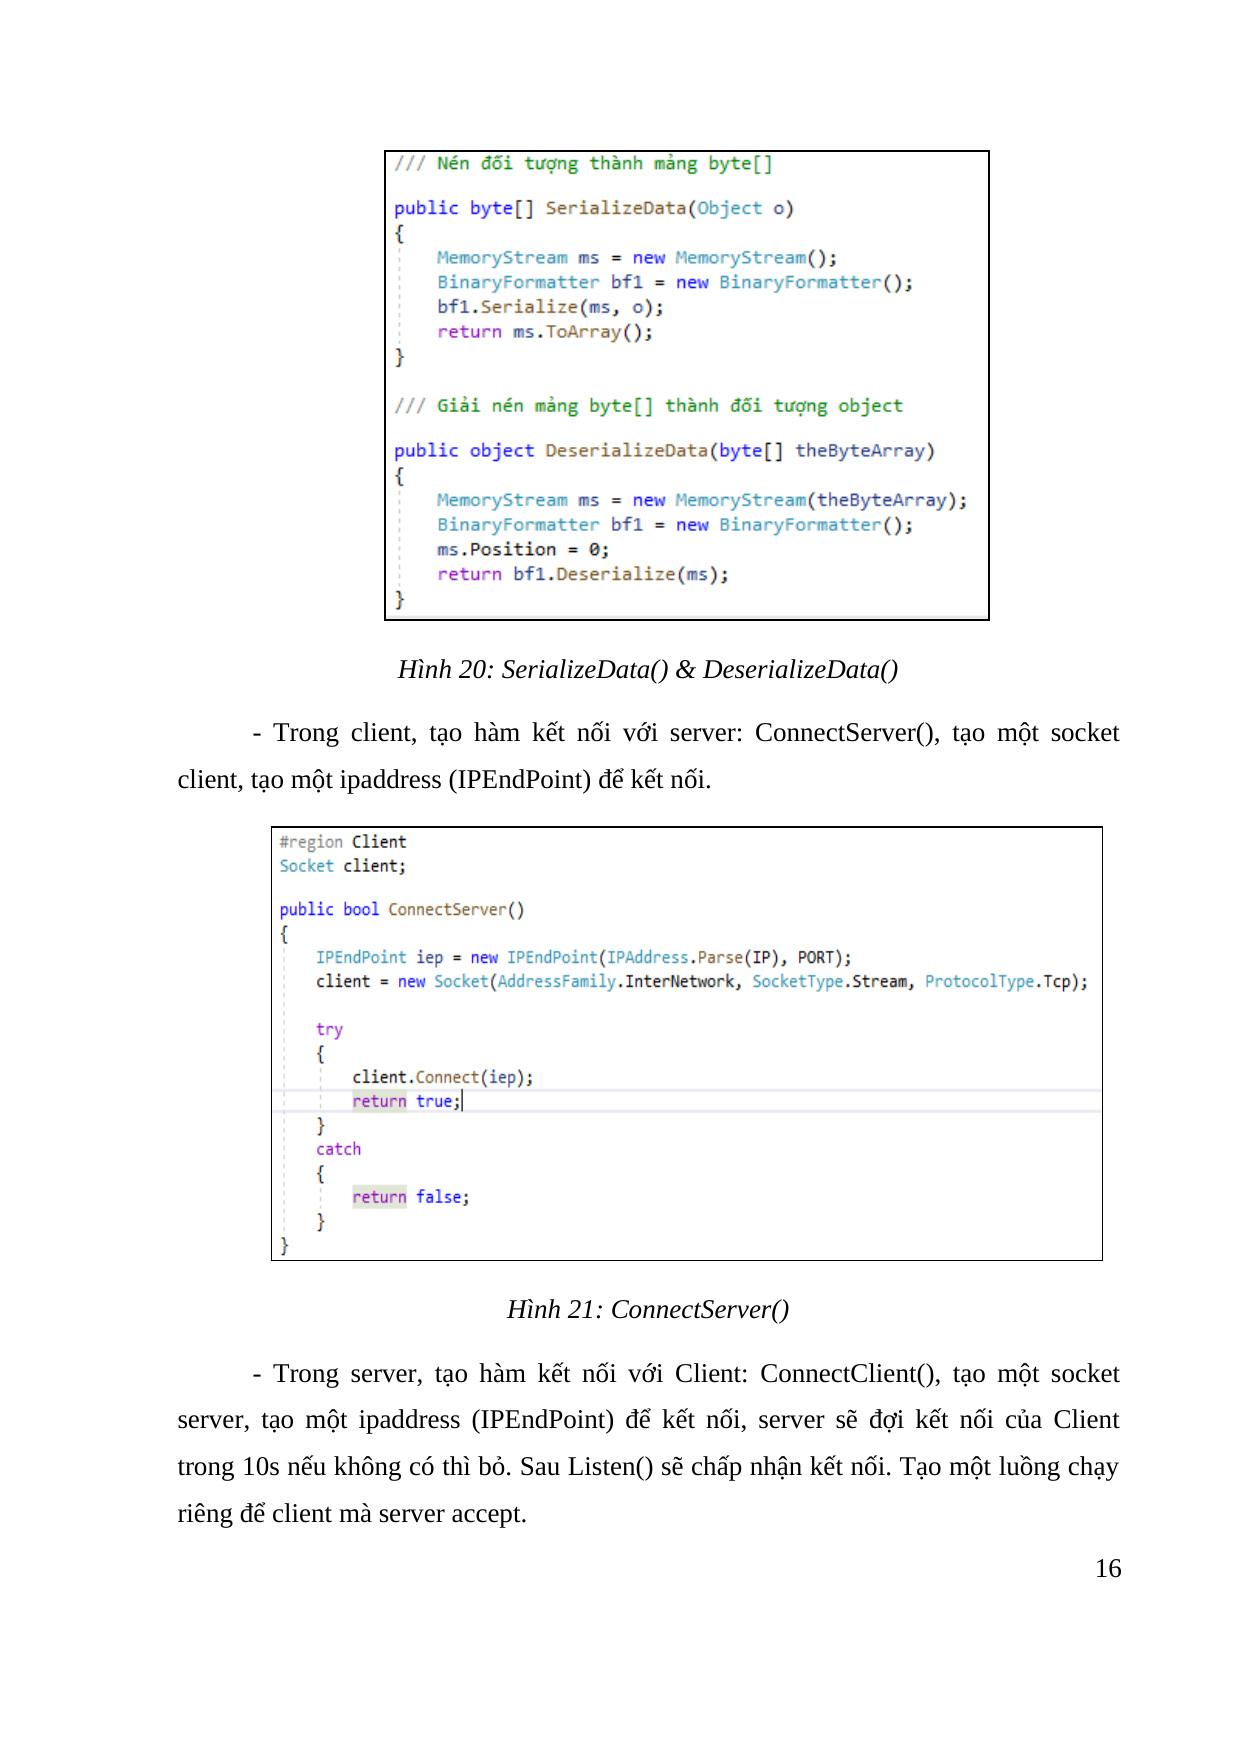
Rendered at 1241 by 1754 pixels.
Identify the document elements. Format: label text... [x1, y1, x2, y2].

text - Trong server, tạo hàm kết nối với Client: ConnectClient(), tạo một socket server, tạo một ipaddress (IPEndPoint) để kết nối, server sẽ đợi kết nối của Client trong 10s nếu không có thì bỏ. Sau Listen() sẽ chấp nhận kết nối. Tạo một luồng chạy riêng để client mà server accept. [177, 1357, 1121, 1528]
picture [386, 152, 988, 619]
picture [272, 828, 1102, 1260]
text Hình 20: SerializeData() & DeserializeData() [177, 653, 1121, 684]
text Hình 21: ConnectServer() [177, 1293, 1121, 1325]
text - Trong client, tạo hàm kết nối với server: ConnectServer(), tạo một socket client, tạo một ipaddress (IPEndPoint) để kết nối. [177, 716, 1121, 794]
